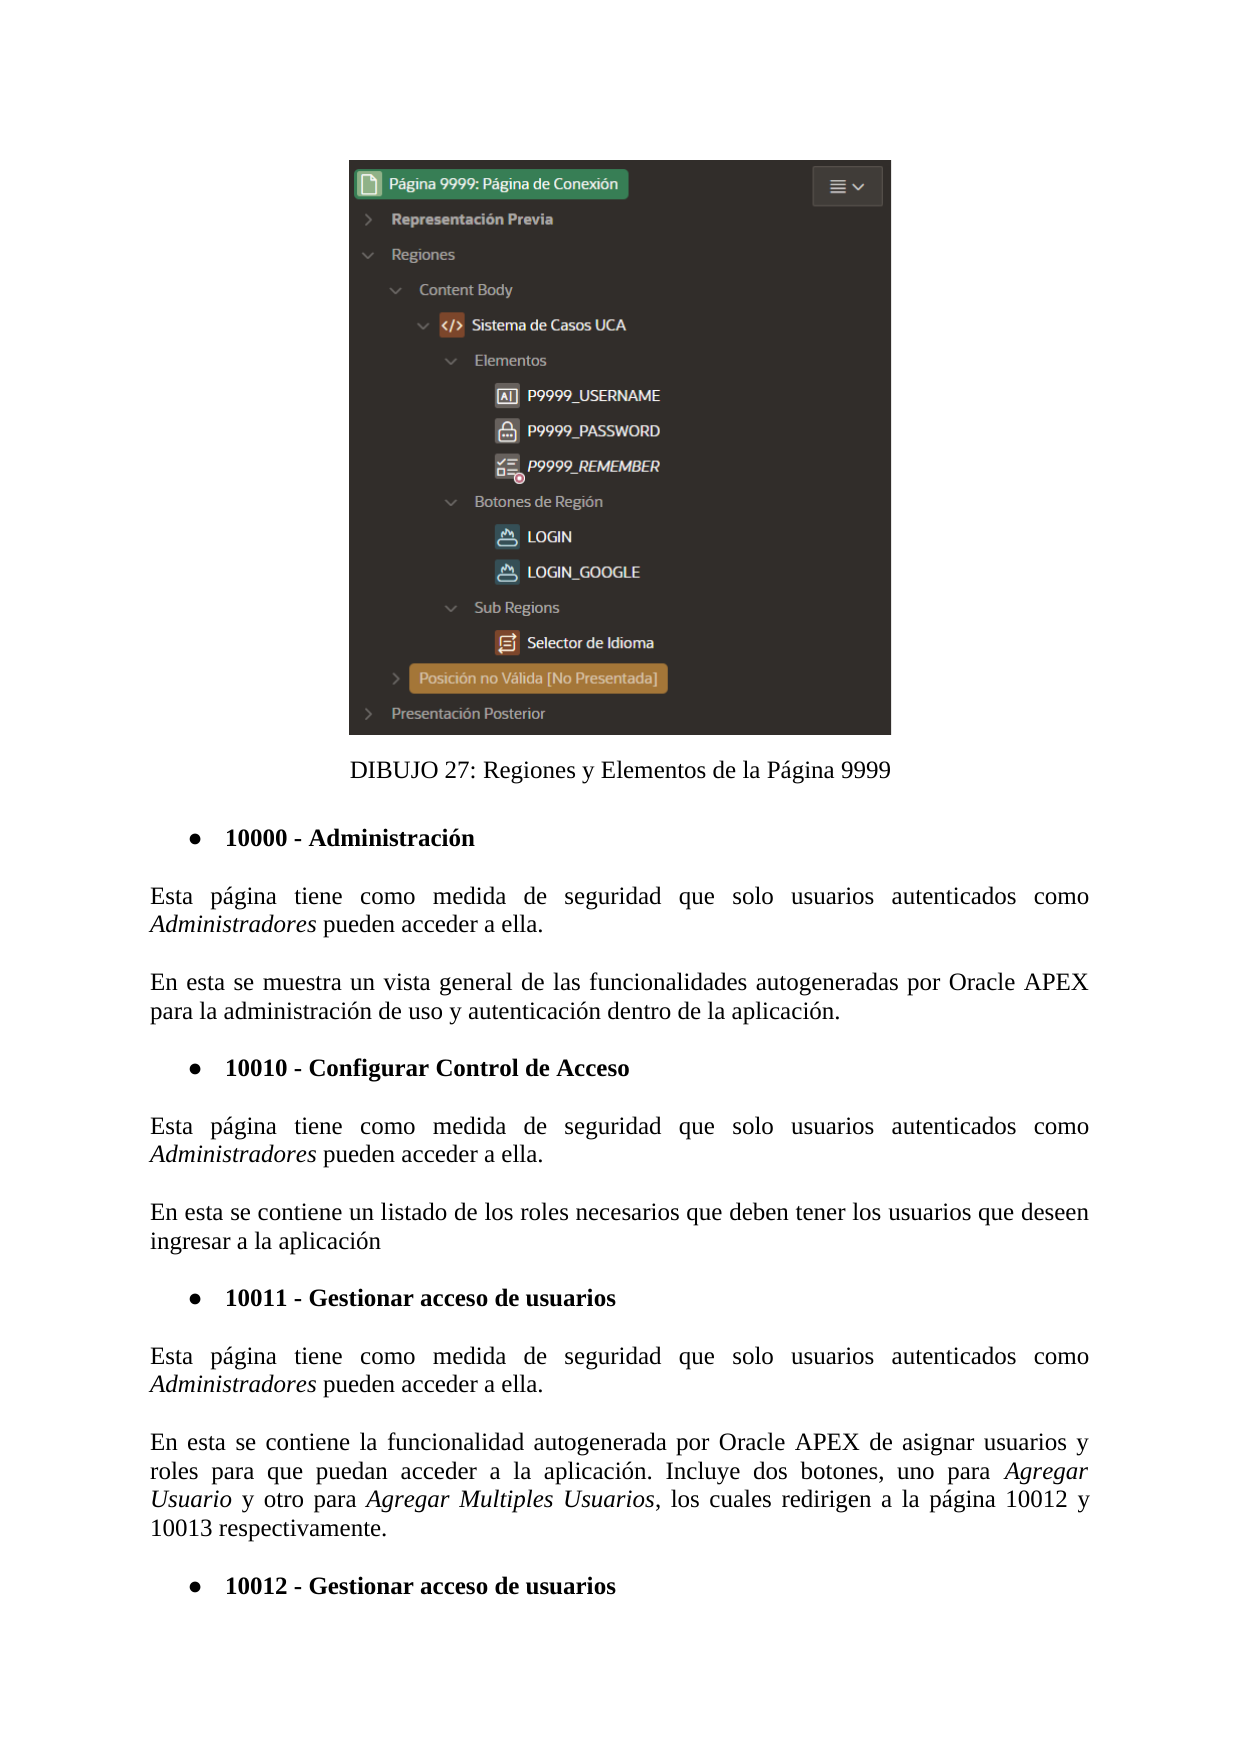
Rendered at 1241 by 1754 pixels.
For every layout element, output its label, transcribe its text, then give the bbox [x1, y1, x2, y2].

picture [349, 160, 892, 735]
list 10011 - Gestionar acceso de usuarios [187, 1283, 1090, 1312]
text En esta se contiene la funcionalidad autogenerada por Oracle APEX de asignar usuarios y roles para que puedan acceder a la aplicación. Incluye dos botones, uno para Agregar Usuario y otro para Agregar Multiples Usuarios, los cuales redirigen a la página 10012 y 10013 respectivamente. [150, 1427, 1090, 1542]
text En esta se contiene un listado de los roles necesarios que deben tener los usuarios que deseen ingresar a la aplicación [150, 1197, 1090, 1254]
text Esta página tiene como medida de seguridad que solo usuarios autenticados como Administradores pueden acceder a ella. [150, 1341, 1090, 1398]
list 10000 - Administración [187, 823, 1090, 852]
list 10010 - Configurar Control de Acceso [187, 1053, 1090, 1082]
list 10012 - Gestionar acceso de usuarios [187, 1571, 1090, 1599]
text Esta página tiene como medida de seguridad que solo usuarios autenticados como Administradores pueden acceder a ella. [150, 881, 1090, 938]
table_header [150, 150, 1091, 745]
table_cell DIBUJO 27: Regiones y Elementos de la Página 9999 [150, 745, 1091, 794]
text Esta página tiene como medida de seguridad que solo usuarios autenticados como Administradores pueden acceder a ella. [150, 1111, 1090, 1168]
text En esta se muestra un vista general de las funcionalidades autogeneradas por Oracle APEX para la administración de uso y autenticación dentro de la aplicación. [150, 967, 1090, 1024]
